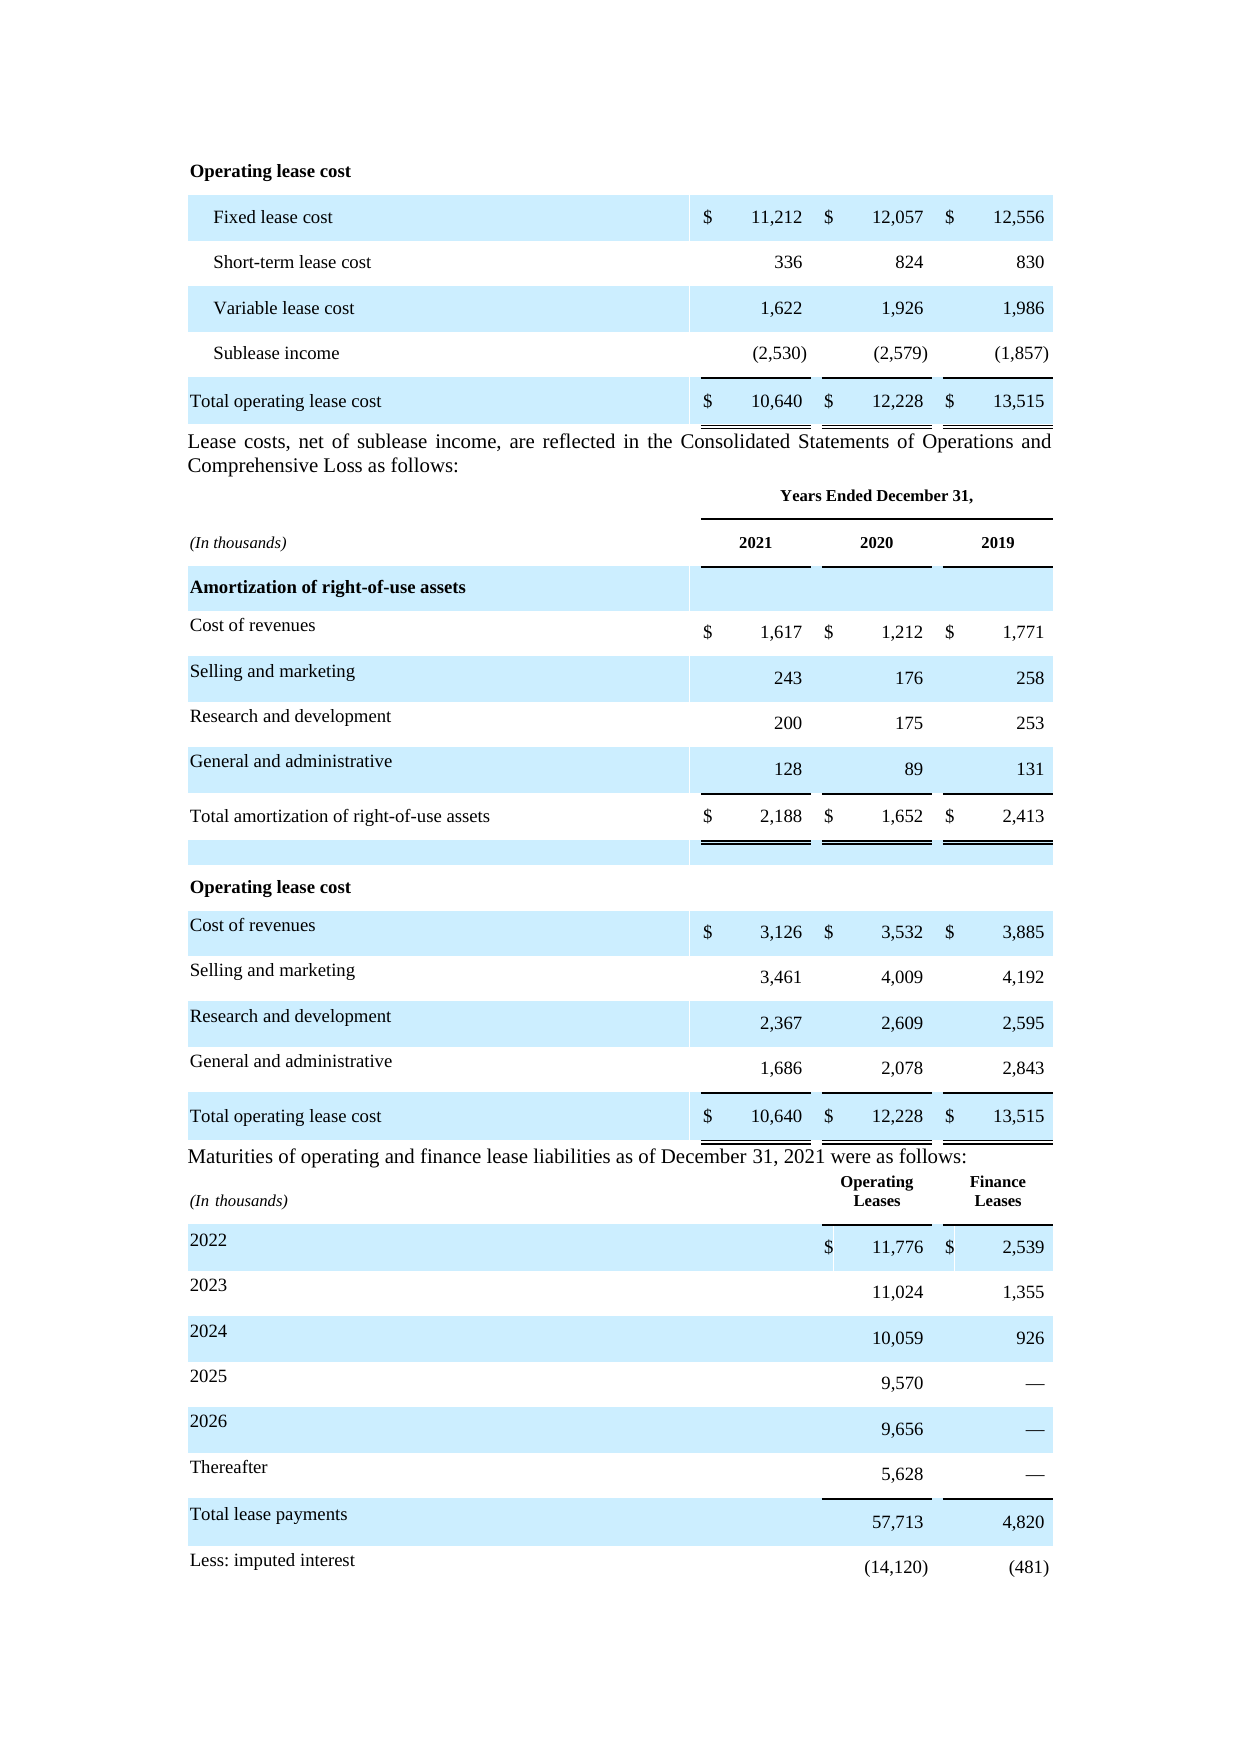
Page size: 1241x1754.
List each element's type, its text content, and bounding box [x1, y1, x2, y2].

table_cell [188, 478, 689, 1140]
text Maturities of operating and finance lease liabilities as of December 31, 2021 were as follows: [187, 1144, 1053, 1168]
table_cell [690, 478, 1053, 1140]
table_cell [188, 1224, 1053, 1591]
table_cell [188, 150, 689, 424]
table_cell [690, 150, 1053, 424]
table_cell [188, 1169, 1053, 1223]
text Lease costs, net of sublease income, are reflected in the Consolidated Statements of Operations and Comprehensive Loss as follows: [187, 429, 1053, 477]
